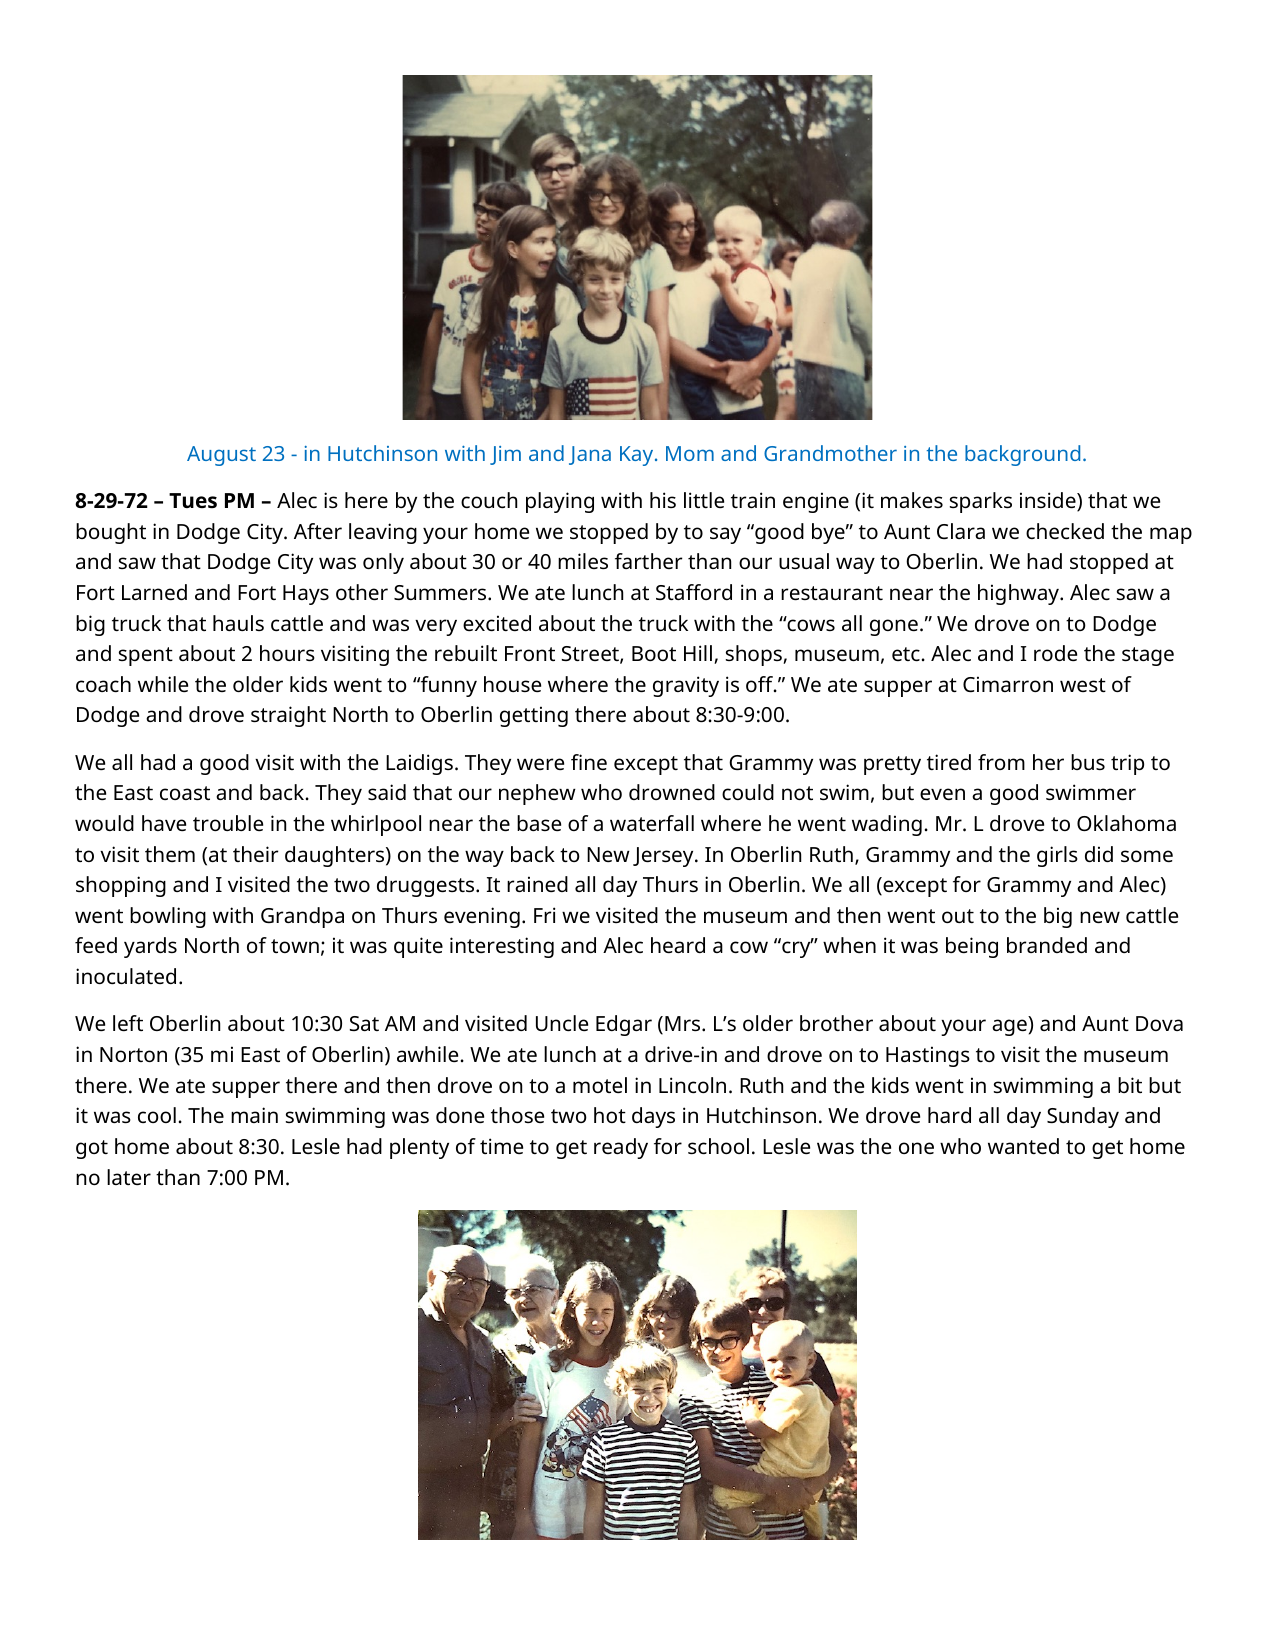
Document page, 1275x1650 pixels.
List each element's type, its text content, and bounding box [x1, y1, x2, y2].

picture [418, 1210, 857, 1540]
picture [402, 75, 873, 420]
text 8-29-72 – Tues PM – Alec is here by the couch playing with his little train engine (it makes sparks inside) that we bought in Dodge City. After leaving your home we stopped by to say “good bye” to Aunt Clara we checked the map and saw that Dodge City was only about 30 or 40 miles farther than our usual way to Oberlin. We had stopped at Fort Larned and Fort Hays other Summers. We ate lunch at Stafford in a restaurant near the highway. Alec saw a big truck that hauls cattle and was very excited about the truck with the “cows all gone.” We drove on to Dodge and spent about 2 hours visiting the rebuilt Front Street, Boot Hill, shops, museum, etc. Alec and I rode the stage coach while the older kids went to “funny house where the gravity is off.” We ate supper at Cimarron west of Dodge and drove straight North to Oberlin getting there about 8:30-9:00. [75, 486, 1200, 729]
text We all had a good visit with the Laidigs. They were fine except that Grammy was pretty tired from her bus trip to the East coast and back. They said that our nephew who drowned could not swim, but even a good swimmer would have trouble in the whirlpool near the base of a waterfall where he went wading. Mr. L drove to Oklahoma to visit them (at their daughters) on the way back to New Jersey. In Oberlin Ruth, Grammy and the girls did some shopping and I visited the two druggests. It rained all day Thurs in Oberlin. We all (except for Grammy and Alec) went bowling with Grandpa on Thurs evening. Fri we visited the museum and then went out to the big new cattle feed yards North of town; it was quite interesting and Alec heard a cow “cry” when it was being branded and inoculated. [75, 748, 1200, 991]
text August 23 - in Hutchinson with Jim and Jana Kay. Mom and Grandmother in the background. [75, 439, 1200, 467]
text We left Oberlin about 10:30 Sat AM and visited Uncle Edgar (Mrs. L’s older brother about your age) and Aunt Dova in Norton (35 mi East of Oberlin) awhile. We ate lunch at a drive-in and drove on to Hastings to visit the museum there. We ate supper there and then drove on to a motel in Lincoln. Ruth and the kids went in swimming a bit but it was cool. The main swimming was done those two hot days in Hutchinson. We drove hard all day Sunday and got home about 8:30. Lesle had plenty of time to get ready for school. Lesle was the one who wanted to get home no later than 7:00 PM. [75, 1009, 1200, 1191]
